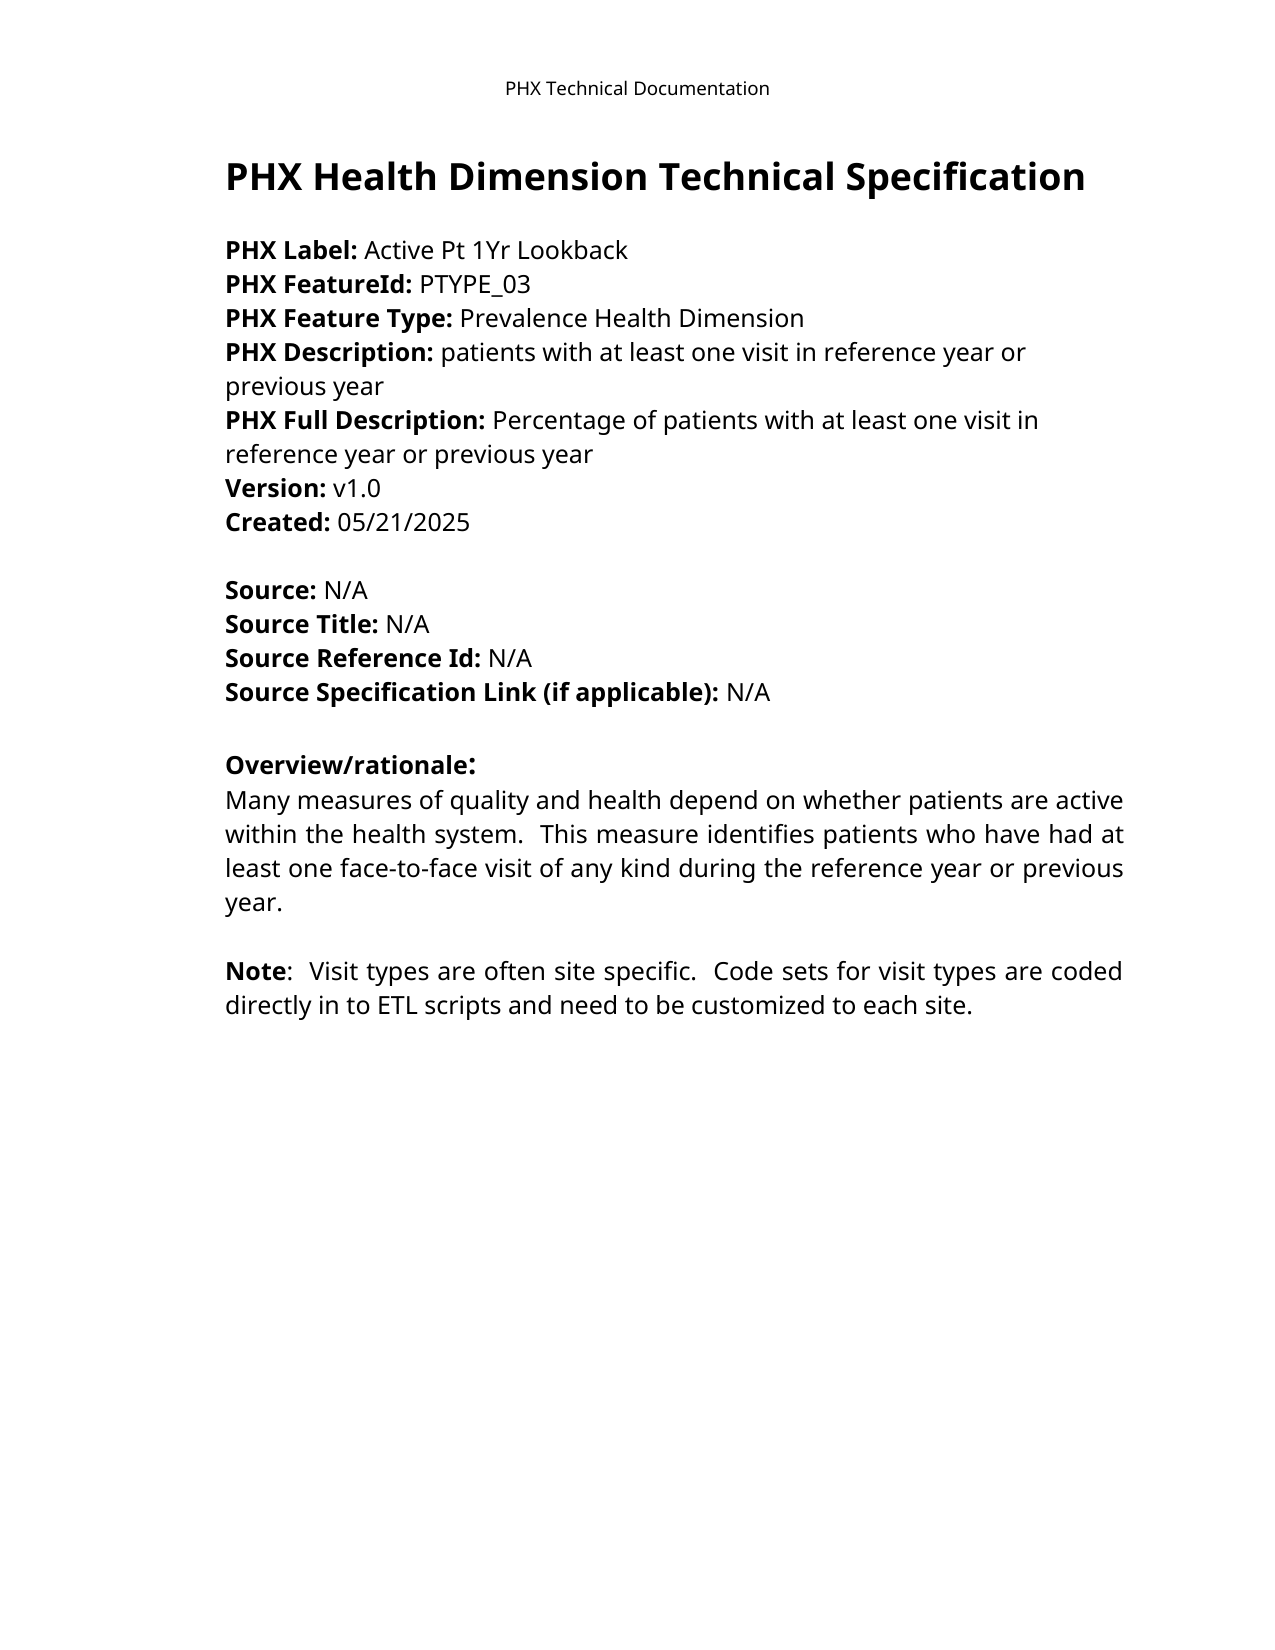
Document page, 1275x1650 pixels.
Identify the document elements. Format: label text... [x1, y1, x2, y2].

text Source Specification Link (if applicable): N/A [225, 675, 1125, 709]
text Overview/rationale: [225, 743, 1125, 783]
text Note: Visit types are often site specific. Code sets for visit types are coded directly in to ETL scripts and need to be customized to each site. [225, 953, 1125, 1021]
text PHX Label: Active Pt 1Yr Lookback [225, 232, 1125, 266]
text Version: v1.0 Created: 05/21/2025 Source: N/A Source Title: N/A Source Reference Id: N/A [225, 471, 1125, 675]
text PHX FeatureId: PTYPE_03 PHX Feature Type: Prevalence Health Dimension PHX Description: patients with at least one visit in reference year or previous year PHX Full Description: Percentage of patients with at least one visit in reference year or previous year [225, 266, 1125, 471]
text PHX Health Dimension Technical Specification [225, 150, 1125, 232]
text Many measures of quality and health depend on whether patients are active within the health system. This measure identifies patients who have had at least one face-to-face visit of any kind during the reference year or previous year. [225, 783, 1125, 919]
